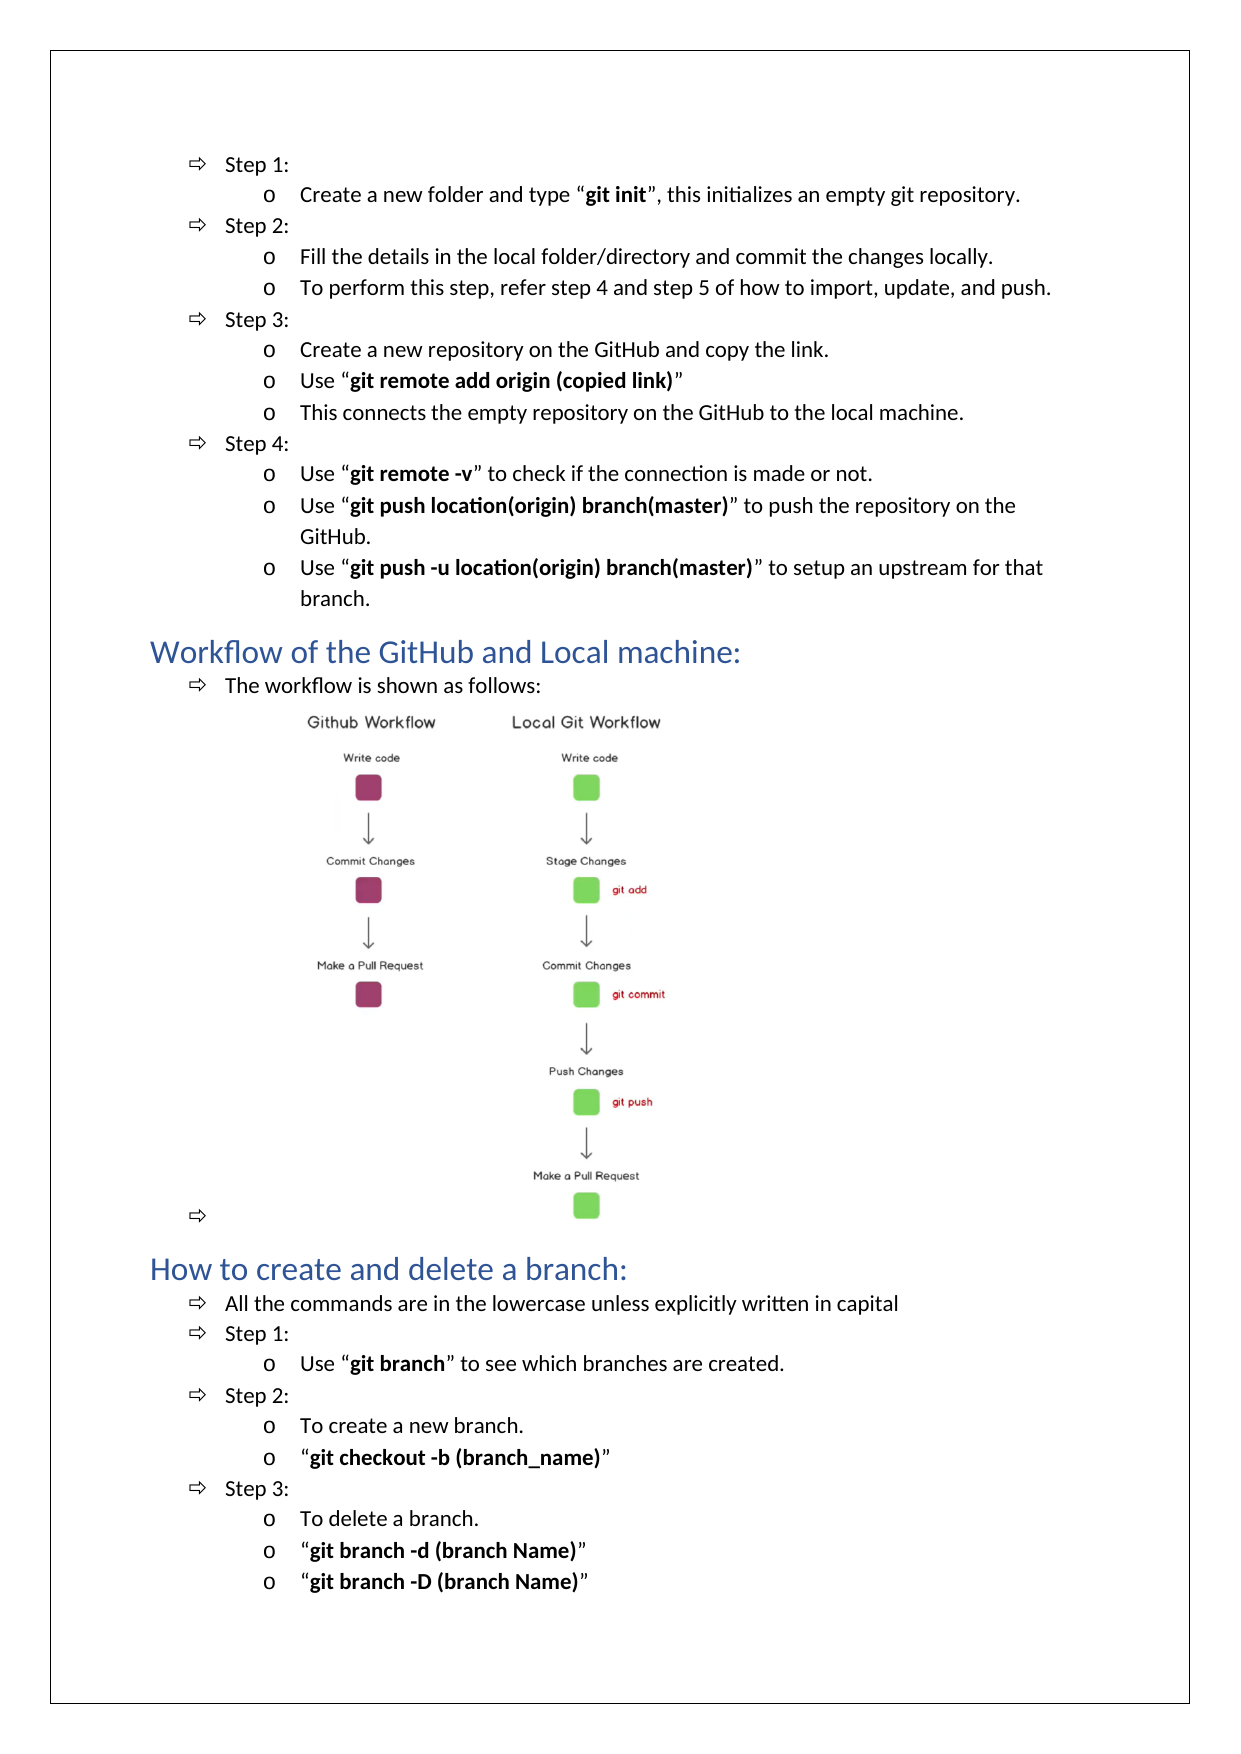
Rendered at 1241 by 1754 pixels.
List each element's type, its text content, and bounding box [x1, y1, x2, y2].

list Use “git push -u location(origin) branch(master)” to setup an upstream for that branch. [262, 553, 1090, 612]
list Step 2: [187, 1381, 1090, 1409]
list “git checkout -b (branch_name)” [262, 1443, 1090, 1472]
list Use “git branch” to see which branches are created. [262, 1349, 1090, 1379]
list All the commands are in the lowercase unless explicitly written in capital [187, 1289, 1090, 1317]
list Fill the details in the local folder/directory and commit the changes locally. [262, 242, 1090, 271]
list Use “git remote add origin (copied link)” [262, 366, 1090, 396]
list Step 2: [187, 212, 1090, 240]
list Use “git push location(origin) branch(master)” to push the repository on the GitHub. [262, 491, 1090, 550]
list Use “git remote -v” to check if the connection is made or not. [262, 459, 1090, 489]
subtitle How to create and delete a branch: [150, 1248, 1090, 1289]
list The workflow is shown as follows: [187, 672, 1090, 699]
list This connects the empty repository on the GitHub to the local machine. [262, 398, 1090, 427]
list Step 1: [187, 1319, 1090, 1347]
subtitle Workflow of the GitHub and Local machine: [150, 631, 1090, 672]
list Create a new repository on the GitHub and copy the link. [262, 335, 1090, 364]
picture [225, 701, 712, 1225]
list Step 4: [187, 429, 1090, 457]
list To create a new branch. [262, 1411, 1090, 1440]
list Step 3: [187, 305, 1090, 333]
list “git branch -D (branch Name)” [262, 1567, 1090, 1596]
list Create a new folder and type “git init”, this initializes an empty git repository. [262, 180, 1090, 209]
list To delete a branch. [262, 1504, 1090, 1533]
list Step 1: [187, 150, 1090, 178]
list “git branch -d (branch Name)” [262, 1536, 1090, 1565]
list Step 3: [187, 1474, 1090, 1502]
list To perform this step, refer step 4 and step 5 of how to import, update, and push. [262, 273, 1090, 302]
